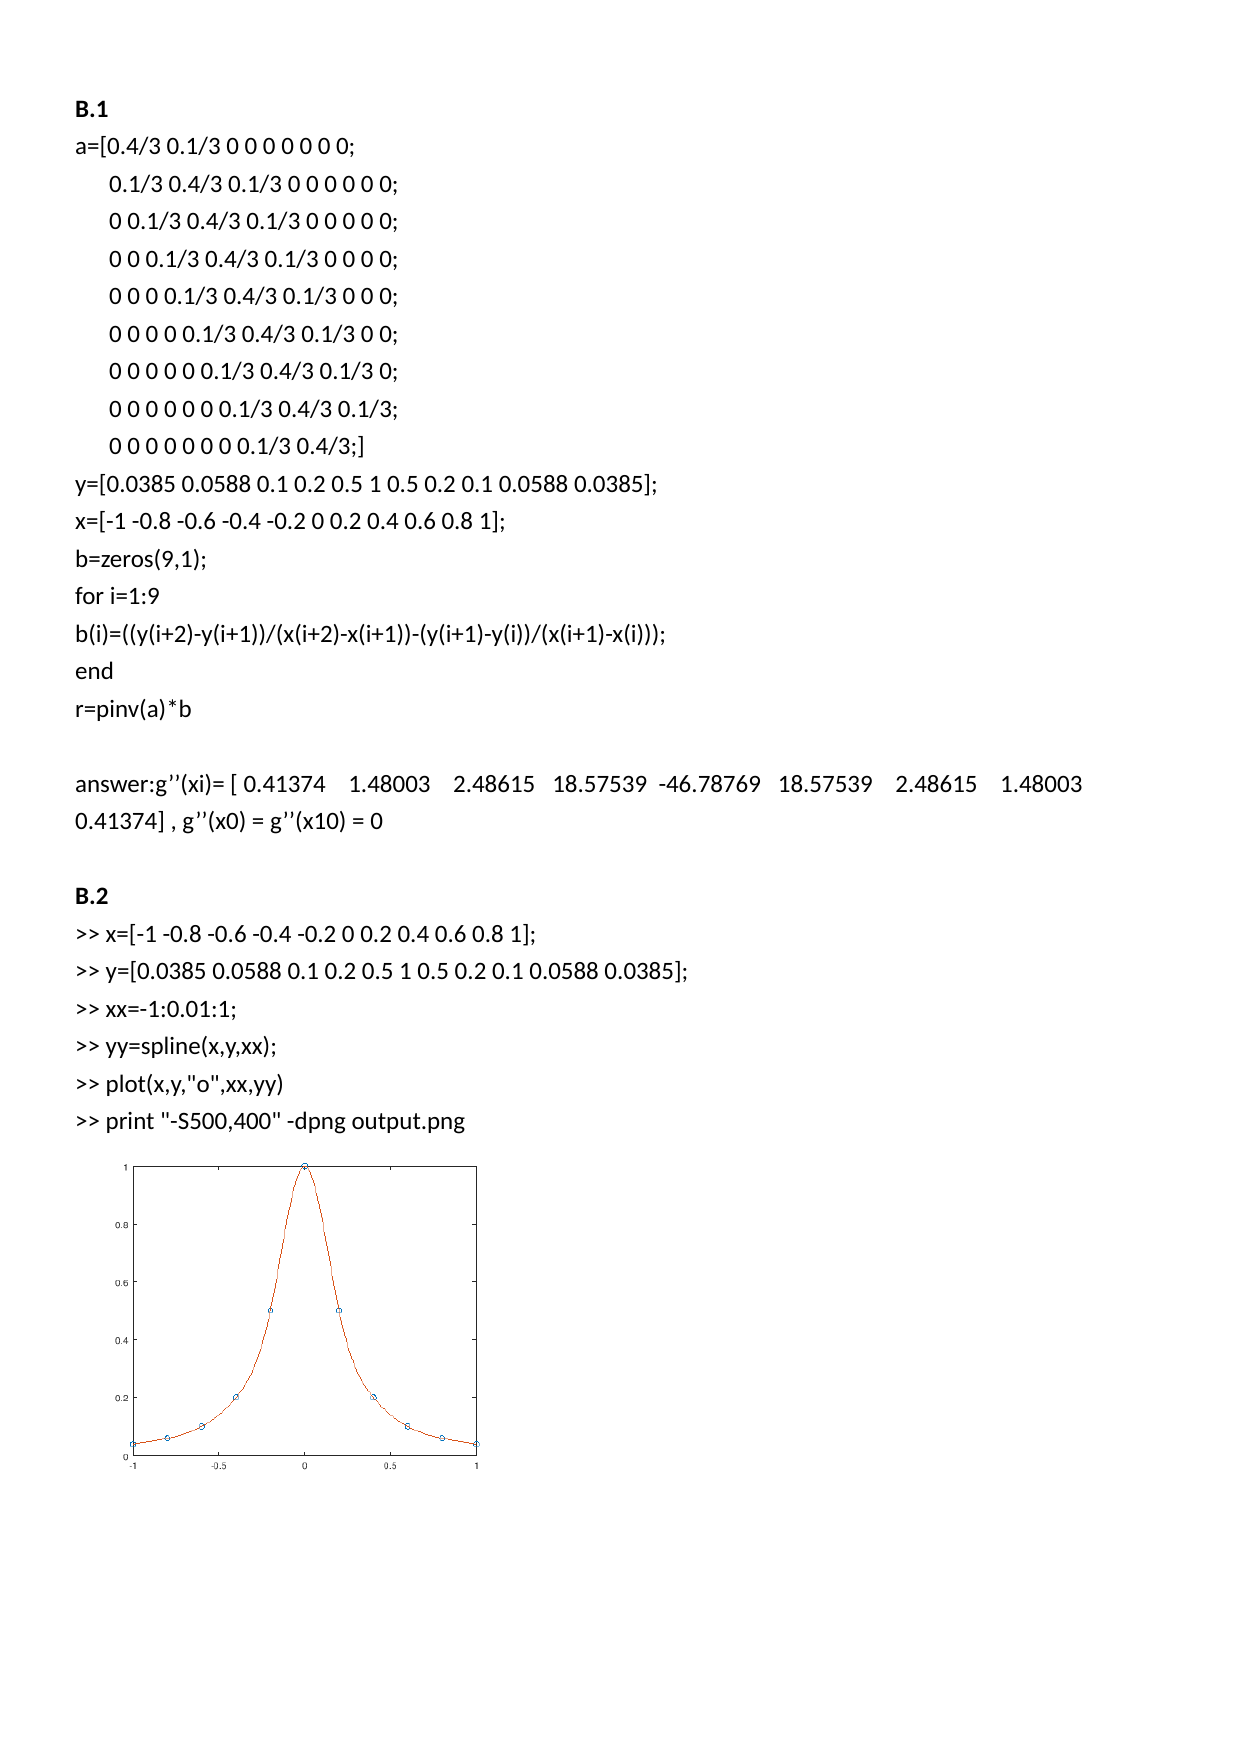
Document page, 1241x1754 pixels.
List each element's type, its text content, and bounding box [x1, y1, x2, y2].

text >> x=[-1 -0.8 -0.6 -0.4 -0.2 0 0.2 0.4 0.6 0.8 1]; [75, 914, 1165, 952]
text >> print "-S500,400" -dpng output.png [75, 1102, 1165, 1139]
text for i=1:9 [75, 577, 1165, 614]
text 0 0 0.1/3 0.4/3 0.1/3 0 0 0 0; [75, 239, 1165, 277]
text x=[-1 -0.8 -0.6 -0.4 -0.2 0 0.2 0.4 0.6 0.8 1]; [75, 502, 1165, 539]
text 0 0 0 0.1/3 0.4/3 0.1/3 0 0 0; [75, 277, 1165, 314]
text 0 0 0 0 0 0.1/3 0.4/3 0.1/3 0; [75, 352, 1165, 389]
text >> y=[0.0385 0.0588 0.1 0.2 0.5 1 0.5 0.2 0.1 0.0588 0.0385]; [75, 952, 1165, 989]
text >> plot(x,y,"o",xx,yy) [75, 1064, 1165, 1102]
picture [75, 1139, 518, 1494]
text >> xx=-1:0.01:1; [75, 989, 1165, 1027]
text 0 0.1/3 0.4/3 0.1/3 0 0 0 0 0; [75, 202, 1165, 239]
text 0 0 0 0 0.1/3 0.4/3 0.1/3 0 0; [75, 314, 1165, 352]
text 0 0 0 0 0 0 0 0.1/3 0.4/3;] [75, 427, 1165, 464]
text >> yy=spline(x,y,xx); [75, 1027, 1165, 1064]
text y=[0.0385 0.0588 0.1 0.2 0.5 1 0.5 0.2 0.1 0.0588 0.0385]; [75, 464, 1165, 502]
text r=pinv(a)*b [75, 689, 1165, 727]
text b=zeros(9,1); [75, 539, 1165, 577]
text B.1 [75, 89, 1165, 127]
text 0 0 0 0 0 0 0.1/3 0.4/3 0.1/3; [75, 389, 1165, 427]
text B.2 [75, 877, 1165, 914]
text a=[0.4/3 0.1/3 0 0 0 0 0 0 0; [75, 127, 1165, 164]
text b(i)=((y(i+2)-y(i+1))/(x(i+2)-x(i+1))-(y(i+1)-y(i))/(x(i+1)-x(i))); [75, 614, 1165, 652]
text end [75, 652, 1165, 689]
text answer:g’’(xi)= [ 0.41374 1.48003 2.48615 18.57539 -46.78769 18.57539 2.48615 1.48003 0.41374] , g’’(x0) = g’’(x10) = 0 [75, 764, 1165, 839]
text 0.1/3 0.4/3 0.1/3 0 0 0 0 0 0; [75, 164, 1165, 202]
